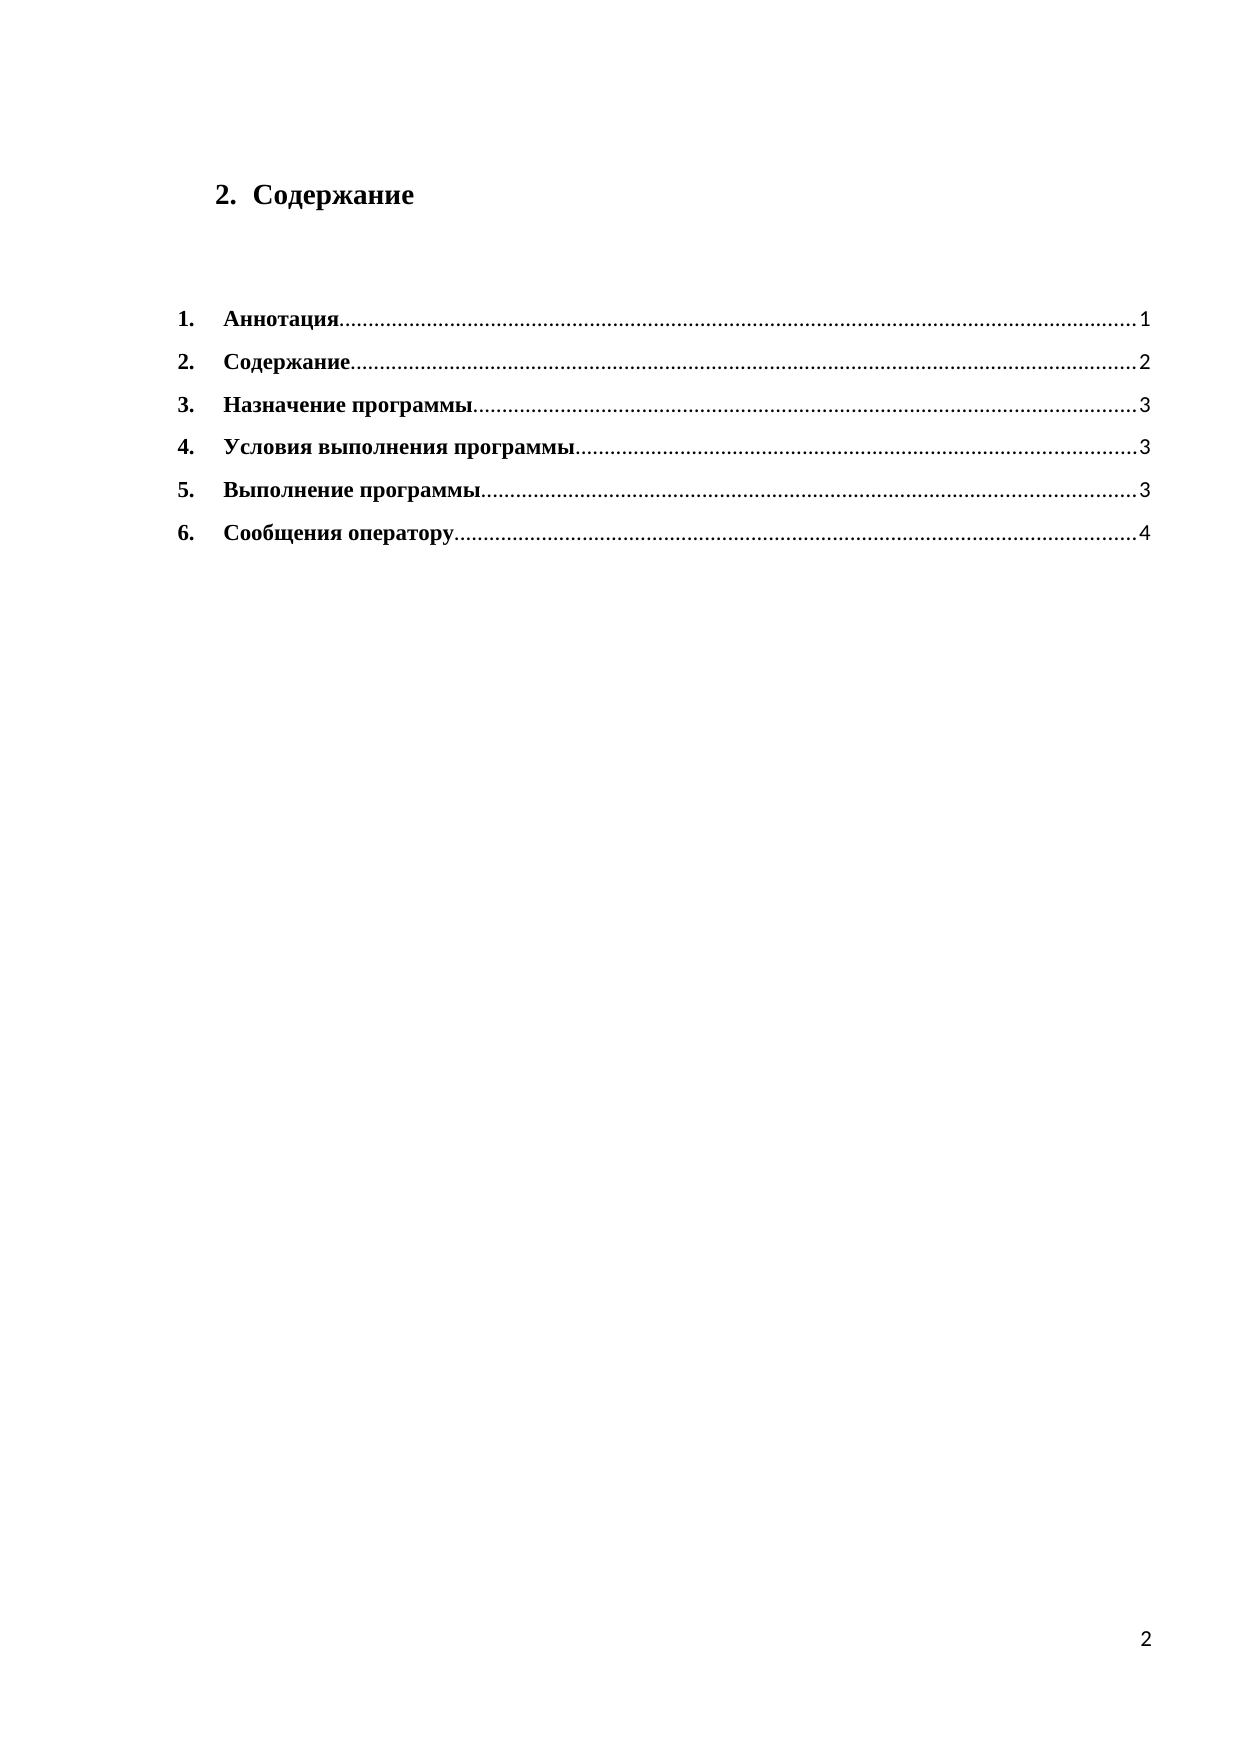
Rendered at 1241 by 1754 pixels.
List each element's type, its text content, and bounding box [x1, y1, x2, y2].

list Содержание [215, 177, 1152, 211]
